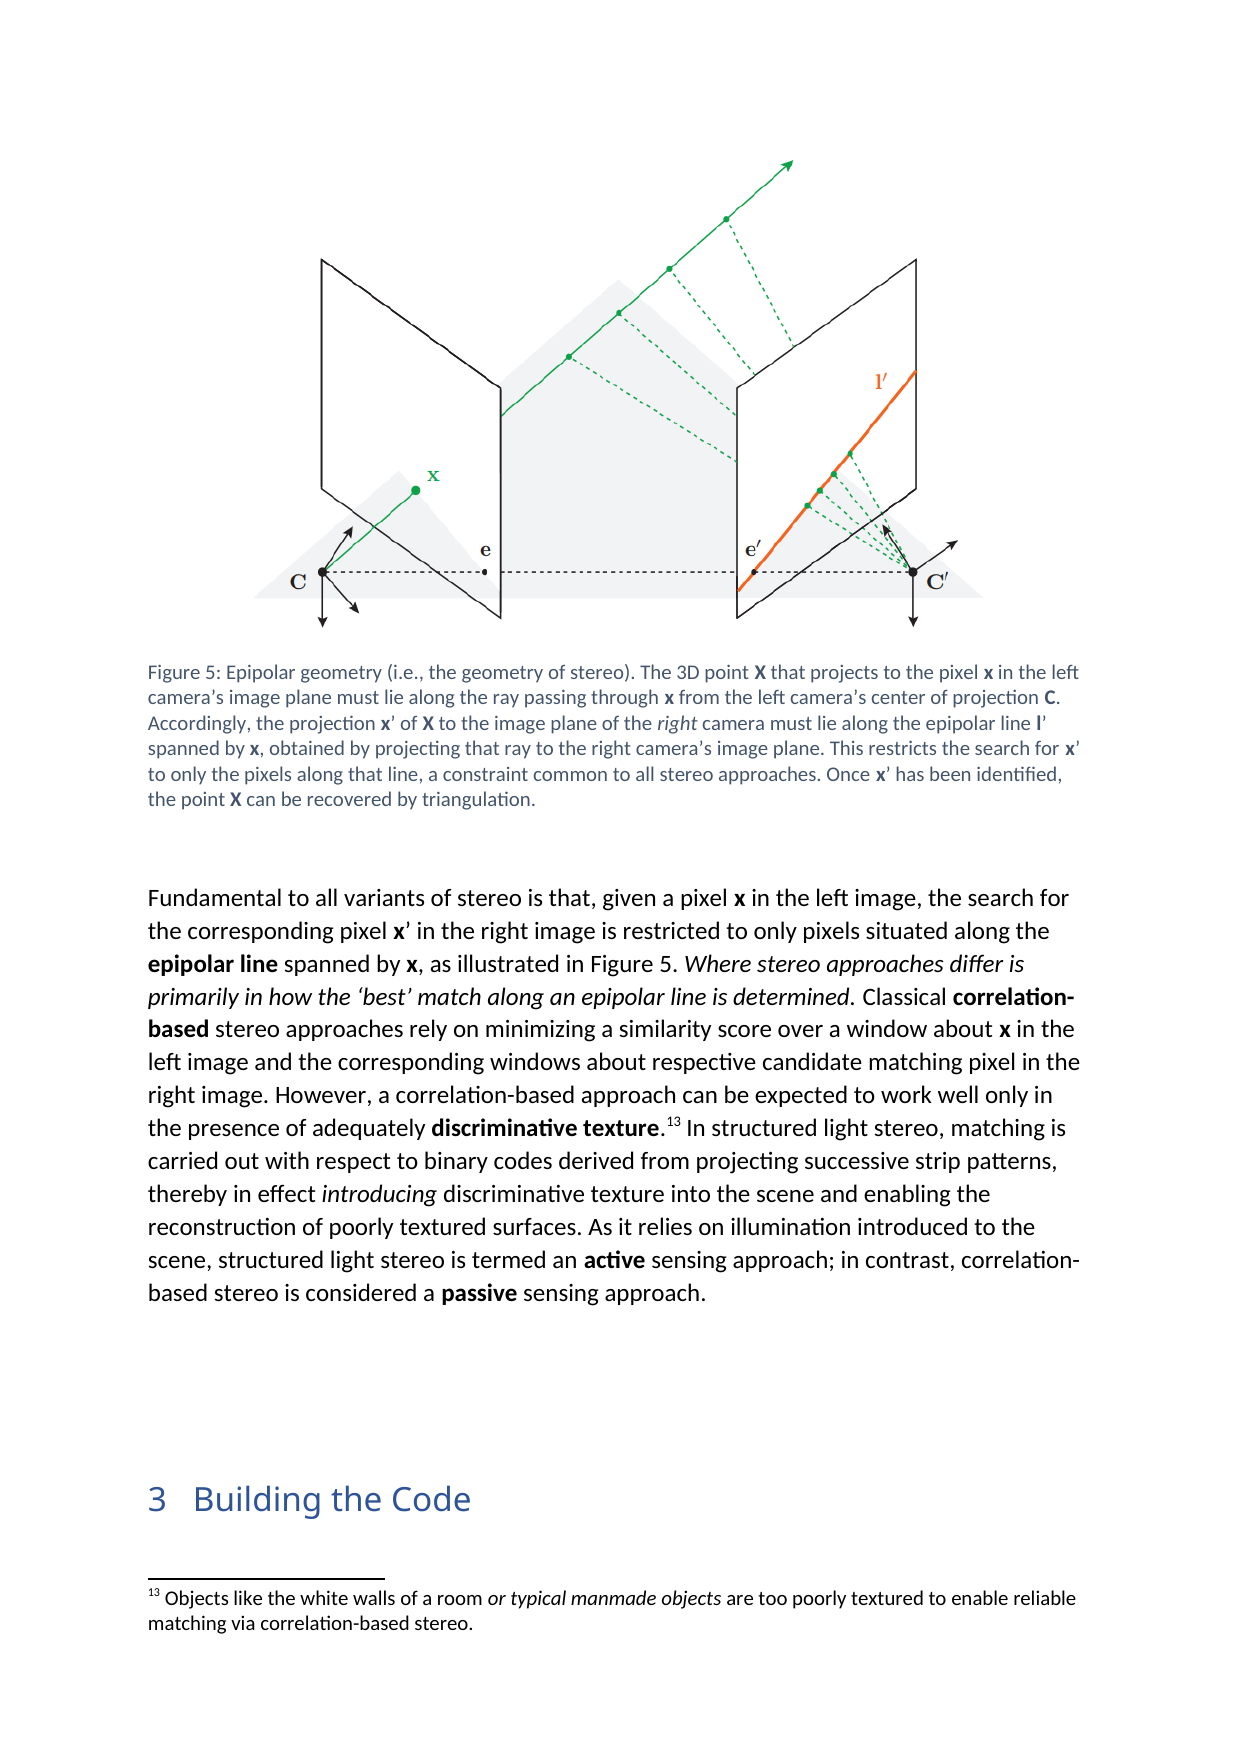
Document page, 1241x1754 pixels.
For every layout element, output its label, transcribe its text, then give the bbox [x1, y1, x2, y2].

subtitle Building the Code [148, 1476, 1093, 1521]
text Fundamental to all variants of stereo is that, given a pixel x in the left image, the search for the corresponding pixel x’ in the right image is restricted to only pixels situated along the epipolar line spanned by x, as illustrated in Figure 5. Where stereo approaches differ is primarily in how the ‘best’ match along an epipolar line is determined. Classical correlation-based stereo approaches rely on minimizing a similarity score over a window about x in the left image and the corresponding windows about respective candidate matching pixel in the right image. However, a correlation-based approach can be expected to work well only in the presence of adequately discriminative texture. In structured light stereo, matching is carried out with respect to binary codes derived from projecting successive strip patterns, thereby in effect introducing discriminative texture into the scene and enabling the reconstruction of poorly textured surfaces. As it relies on illumination introduced to the scene, structured light stereo is termed an active sensing approach; in contrast, correlation-based stereo is considered a passive sensing approach. [148, 882, 1093, 1307]
text Figure 5: Epipolar geometry (i.e., the geometry of stereo). The 3D point X that projects to the pixel x in the left camera’s image plane must lie along the ray passing through x from the left camera’s center of projection C. Accordingly, the projection x’ of X to the image plane of the right camera must lie along the epipolar line l’ spanned by x, obtained by projecting that ray to the right camera’s image plane. This restricts the search for x’ to only the pixels along that line, a constraint common to all stereo approaches. Once x’ has been identified, the point X can be recovered by triangulation. [148, 659, 1093, 812]
picture [238, 147, 1003, 641]
